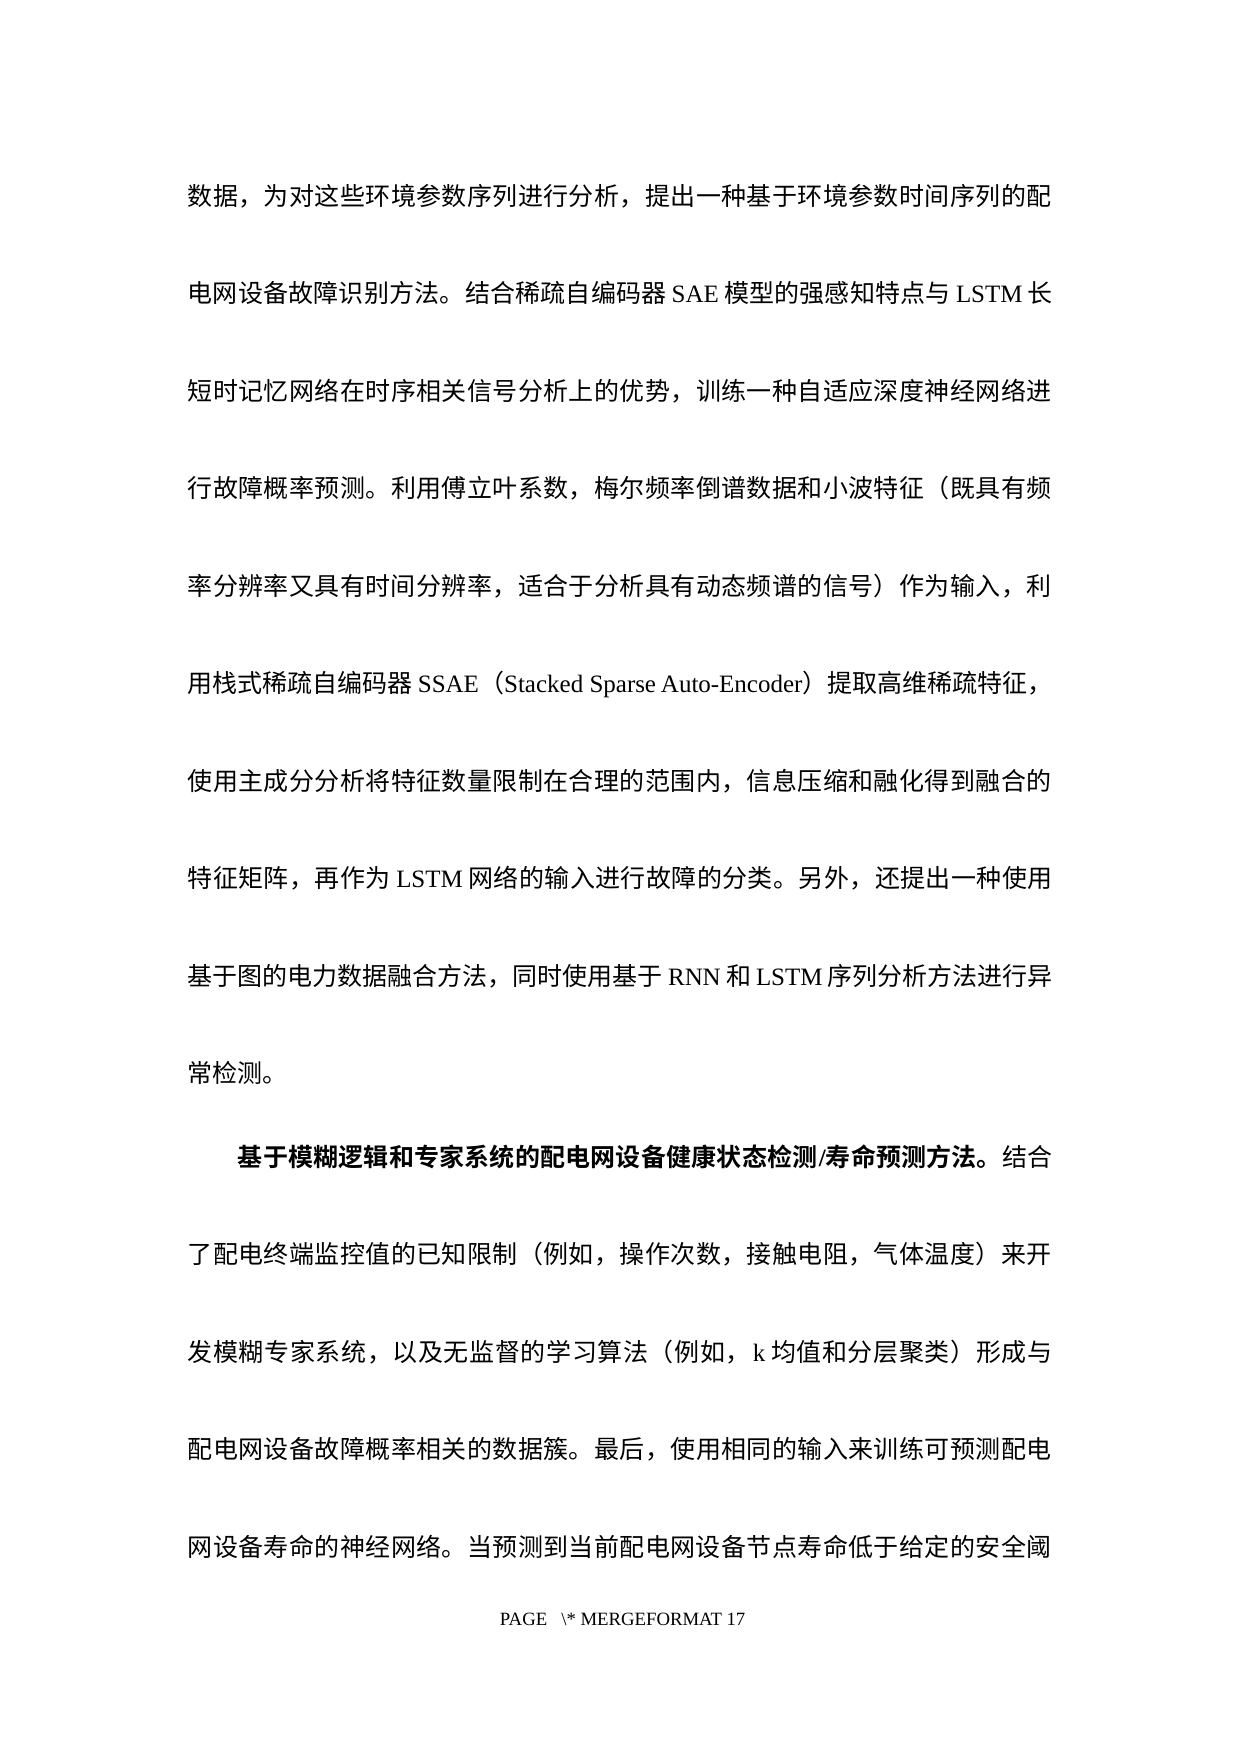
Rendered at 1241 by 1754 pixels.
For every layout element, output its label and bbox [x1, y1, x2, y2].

text [187, 1123, 1053, 1578]
text [187, 162, 1053, 1104]
